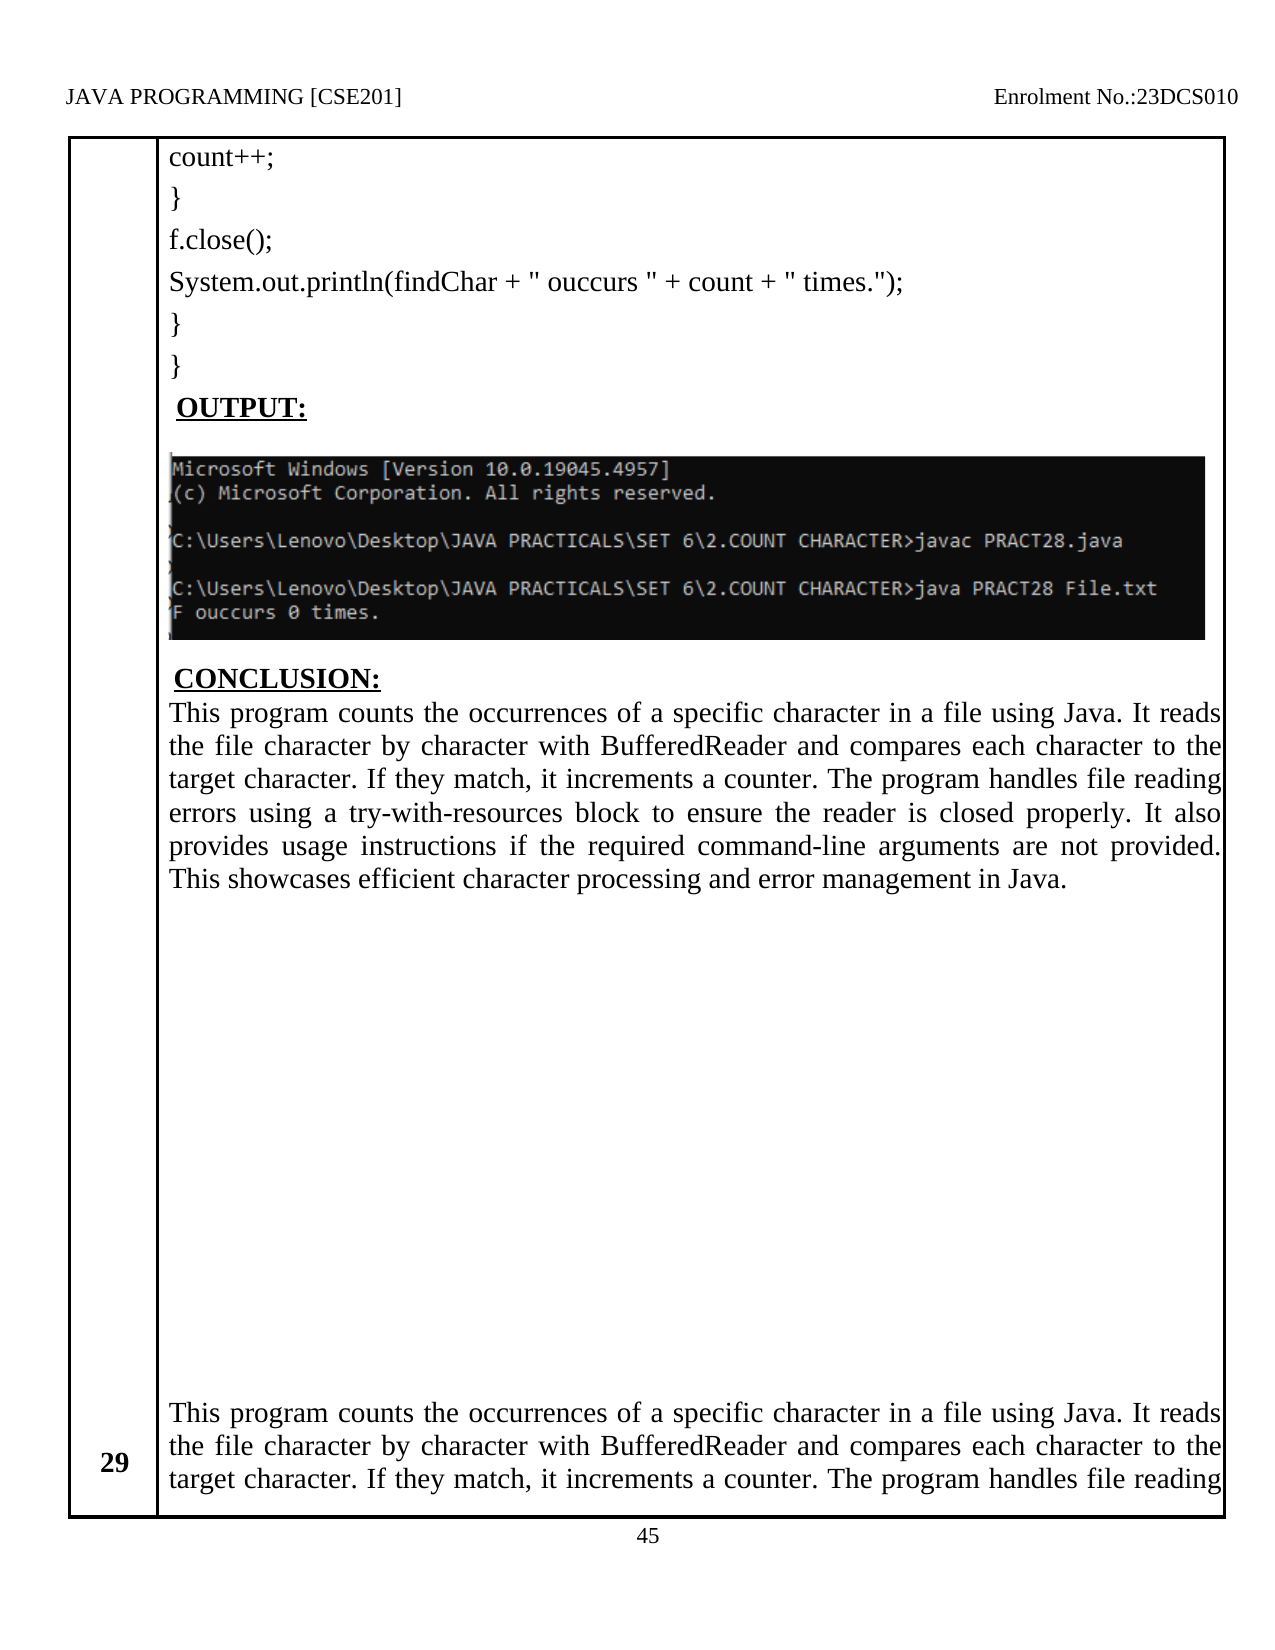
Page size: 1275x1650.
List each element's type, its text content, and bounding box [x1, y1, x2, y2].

table_cell 28. 29 [71, 139, 156, 1515]
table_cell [159, 139, 1223, 1515]
picture [168, 452, 1206, 640]
